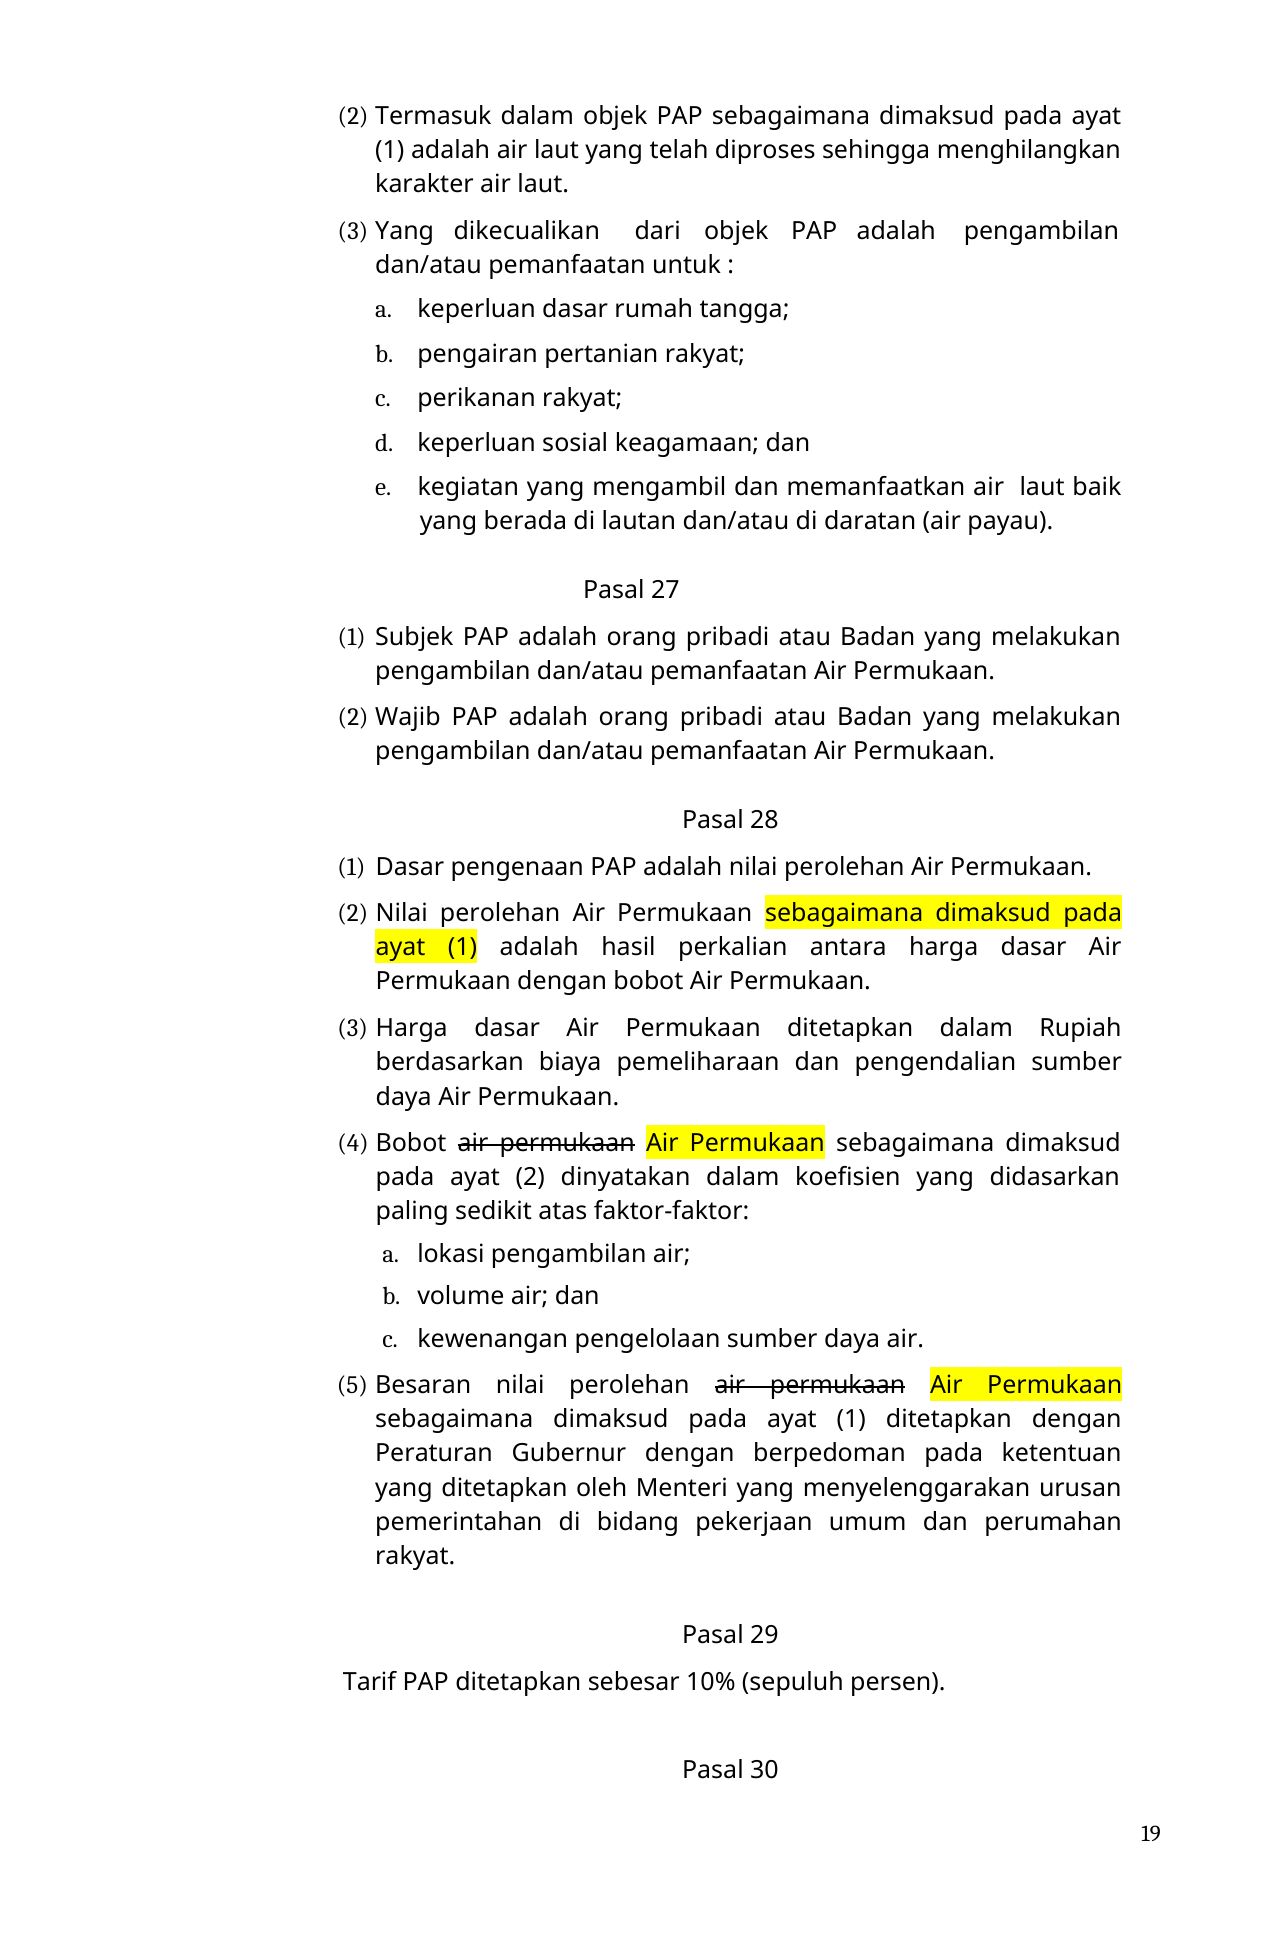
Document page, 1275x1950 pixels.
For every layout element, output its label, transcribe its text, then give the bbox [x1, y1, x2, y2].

text Pasal 27 [375, 572, 1160, 606]
list Termasuk dalam objek PAP sebagaimana dimaksud pada ayat (1) adalah air laut yang telah diproses sehingga menghilangkan karakter air laut. [337, 98, 1122, 200]
text Pasal 30 [682, 1752, 1160, 1786]
list keperluan dasar rumah tangga; [375, 291, 1160, 325]
list Besaran nilai perolehan air permukaan Air Permukaan sebagaimana dimaksud pada ayat (1) ditetapkan dengan Peraturan Gubernur dengan berpedoman pada ketentuan yang ditetapkan oleh Menteri yang menyelenggarakan urusan pemerintahan di bidang pekerjaan umum dan perumahan rakyat. [337, 1367, 1122, 1571]
list Nilai perolehan Air Permukaan sebagaimana dimaksud pada ayat (1) adalah hasil perkalian antara harga dasar Air Permukaan dengan bobot Air Permukaan. [337, 895, 1122, 997]
list lokasi pengambilan air; [382, 1235, 1160, 1269]
list Dasar pengenaan PAP adalah nilai perolehan Air Permukaan. [337, 848, 1123, 883]
list Yang dikecualikan dari objek PAP adalah pengambilan dan/atau pemanfaatan untuk : [337, 212, 1122, 281]
list perikanan rakyat; [375, 380, 1160, 414]
list Harga dasar Air Permukaan ditetapkan dalam Rupiah berdasarkan biaya pemeliharaan dan pengendalian sumber daya Air Permukaan. [337, 1010, 1122, 1112]
list pengairan pertanian rakyat; [375, 335, 1160, 369]
list kewenangan pengelolaan sumber daya air. [382, 1320, 1160, 1354]
list keperluan sosial keagamaan; dan [375, 424, 1160, 458]
text Tarif PAP ditetapkan sebesar 10% (sepuluh persen). [343, 1663, 1080, 1697]
list Wajib PAP adalah orang pribadi atau Badan yang melakukan pengambilan dan/atau pemanfaatan Air Permukaan. [337, 699, 1122, 767]
list volume air; dan [382, 1278, 1160, 1312]
text Pasal 29 [682, 1617, 1160, 1651]
text Pasal 28 [682, 802, 1160, 836]
list Bobot air permukaan Air Permukaan sebagaimana dimaksud pada ayat (2) dinyatakan dalam koefisien yang didasarkan paling sedikit atas faktor-faktor: [337, 1125, 1121, 1227]
list Subjek PAP adalah orang pribadi atau Badan yang melakukan pengambilan dan/atau pemanfaatan Air Permukaan. [337, 618, 1122, 686]
list kegiatan yang mengambil dan memanfaatkan air laut baik yang berada di lautan dan/atau di daratan (air payau). [375, 469, 1123, 537]
